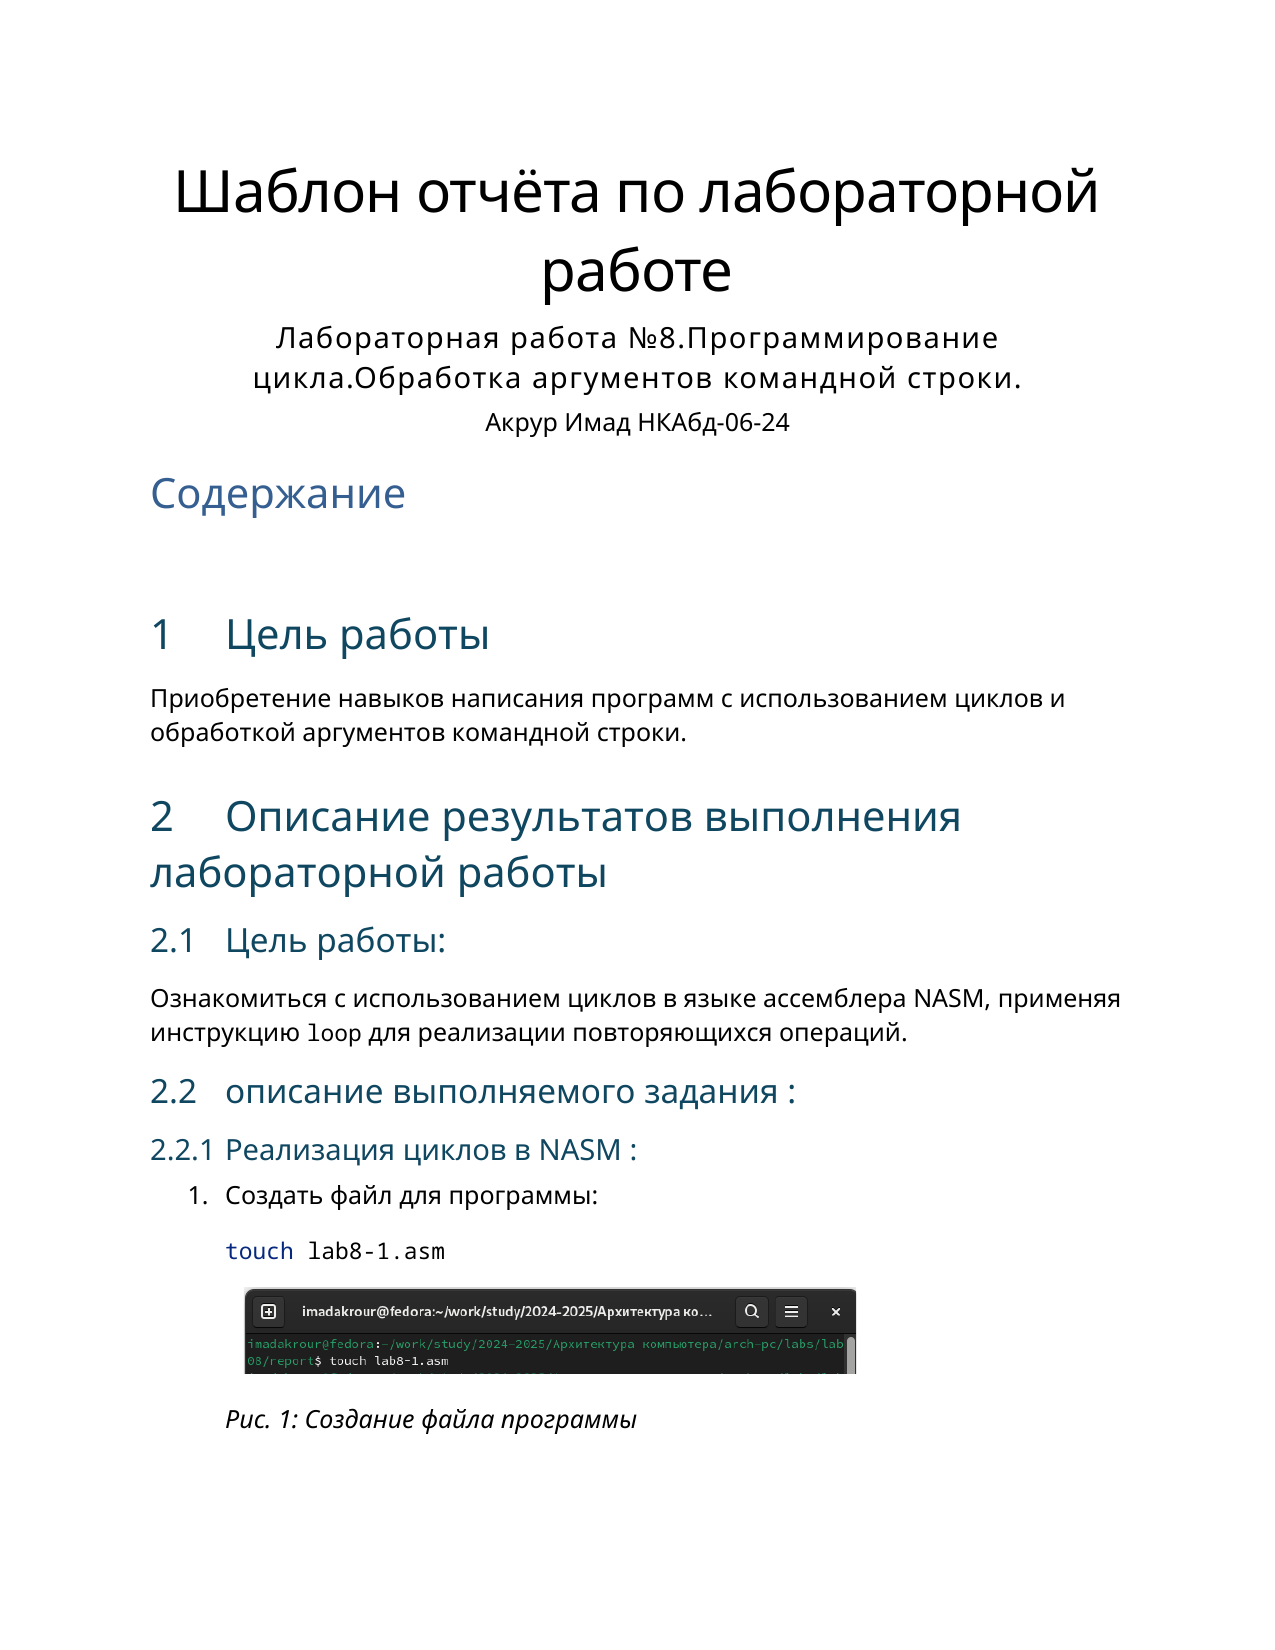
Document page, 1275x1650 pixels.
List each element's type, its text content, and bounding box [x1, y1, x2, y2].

list touch lab8-1.asm [187, 1233, 1125, 1267]
subtitle 2.2 описание выполняемого задания : [150, 1068, 1125, 1113]
subtitle Лабораторная работа №8.Программирование цикла.Обработка аргументов командной строки. [150, 317, 1125, 397]
text Ознакомиться с использованием циклов в языке ассемблера NASM, применяя инструкцию loop для реализации повторяющихся операций. [150, 981, 1125, 1049]
subtitle 2 Описание результатов выполнения лабораторной работы [150, 786, 1125, 900]
title Шаблон отчёта по лабораторной работе [150, 150, 1125, 309]
picture [243, 1287, 857, 1374]
text Акрур Имад НКАбд-06-24 [150, 405, 1125, 439]
list Рис. 1: Создание файла программы [187, 1402, 1125, 1436]
text Приобретение навыков написания программ с использованием циклов и обработкой аргументов командной строки. [150, 681, 1125, 749]
list Создать файл для программы: [187, 1178, 1125, 1212]
subtitle 1 Цель работы [150, 605, 1125, 662]
subtitle 2.2.1 Реализация циклов в NASM : [150, 1130, 1125, 1169]
subtitle 2.1 Цель работы: [150, 917, 1125, 962]
